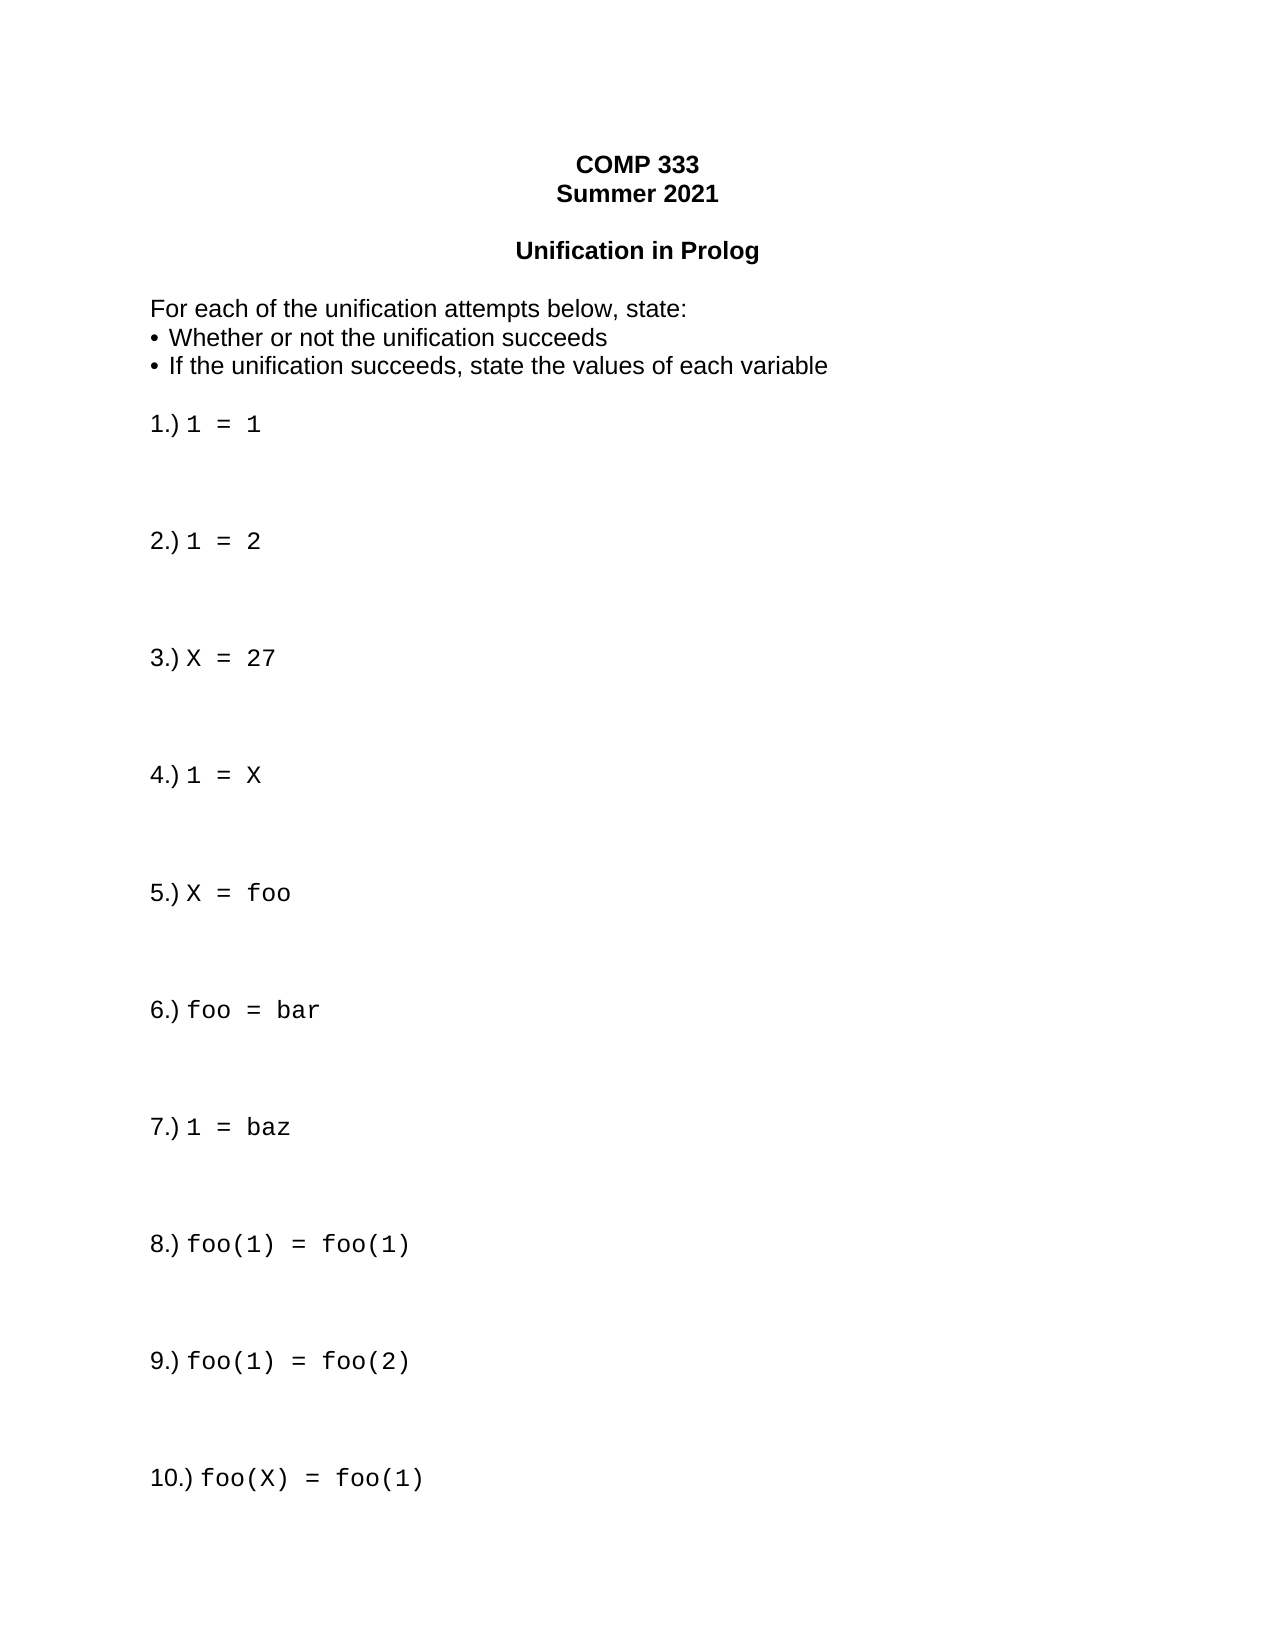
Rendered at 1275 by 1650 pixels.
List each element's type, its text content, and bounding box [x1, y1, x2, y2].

text COMP 333 [150, 150, 1125, 179]
text 6.) foo = bar [150, 995, 1125, 1026]
text Unification in Prolog [150, 236, 1125, 265]
text Summer 2021 [150, 179, 1125, 207]
text 1.) 1 = 1 [150, 409, 1125, 440]
list Whether or not the unification succeeds [150, 322, 1125, 351]
text For each of the unification attempts below, state: [150, 294, 1125, 322]
text 5.) X = foo [150, 877, 1125, 908]
text 10.) foo(X) = foo(1) [150, 1463, 1125, 1494]
text 3.) X = 27 [150, 643, 1125, 674]
text 2.) 1 = 2 [150, 526, 1125, 557]
text 9.) foo(1) = foo(2) [150, 1346, 1125, 1377]
text 4.) 1 = X [150, 760, 1125, 791]
list If the unification succeeds, state the values of each variable [150, 351, 1125, 380]
text 7.) 1 = baz [150, 1112, 1125, 1143]
text 8.) foo(1) = foo(1) [150, 1229, 1125, 1260]
